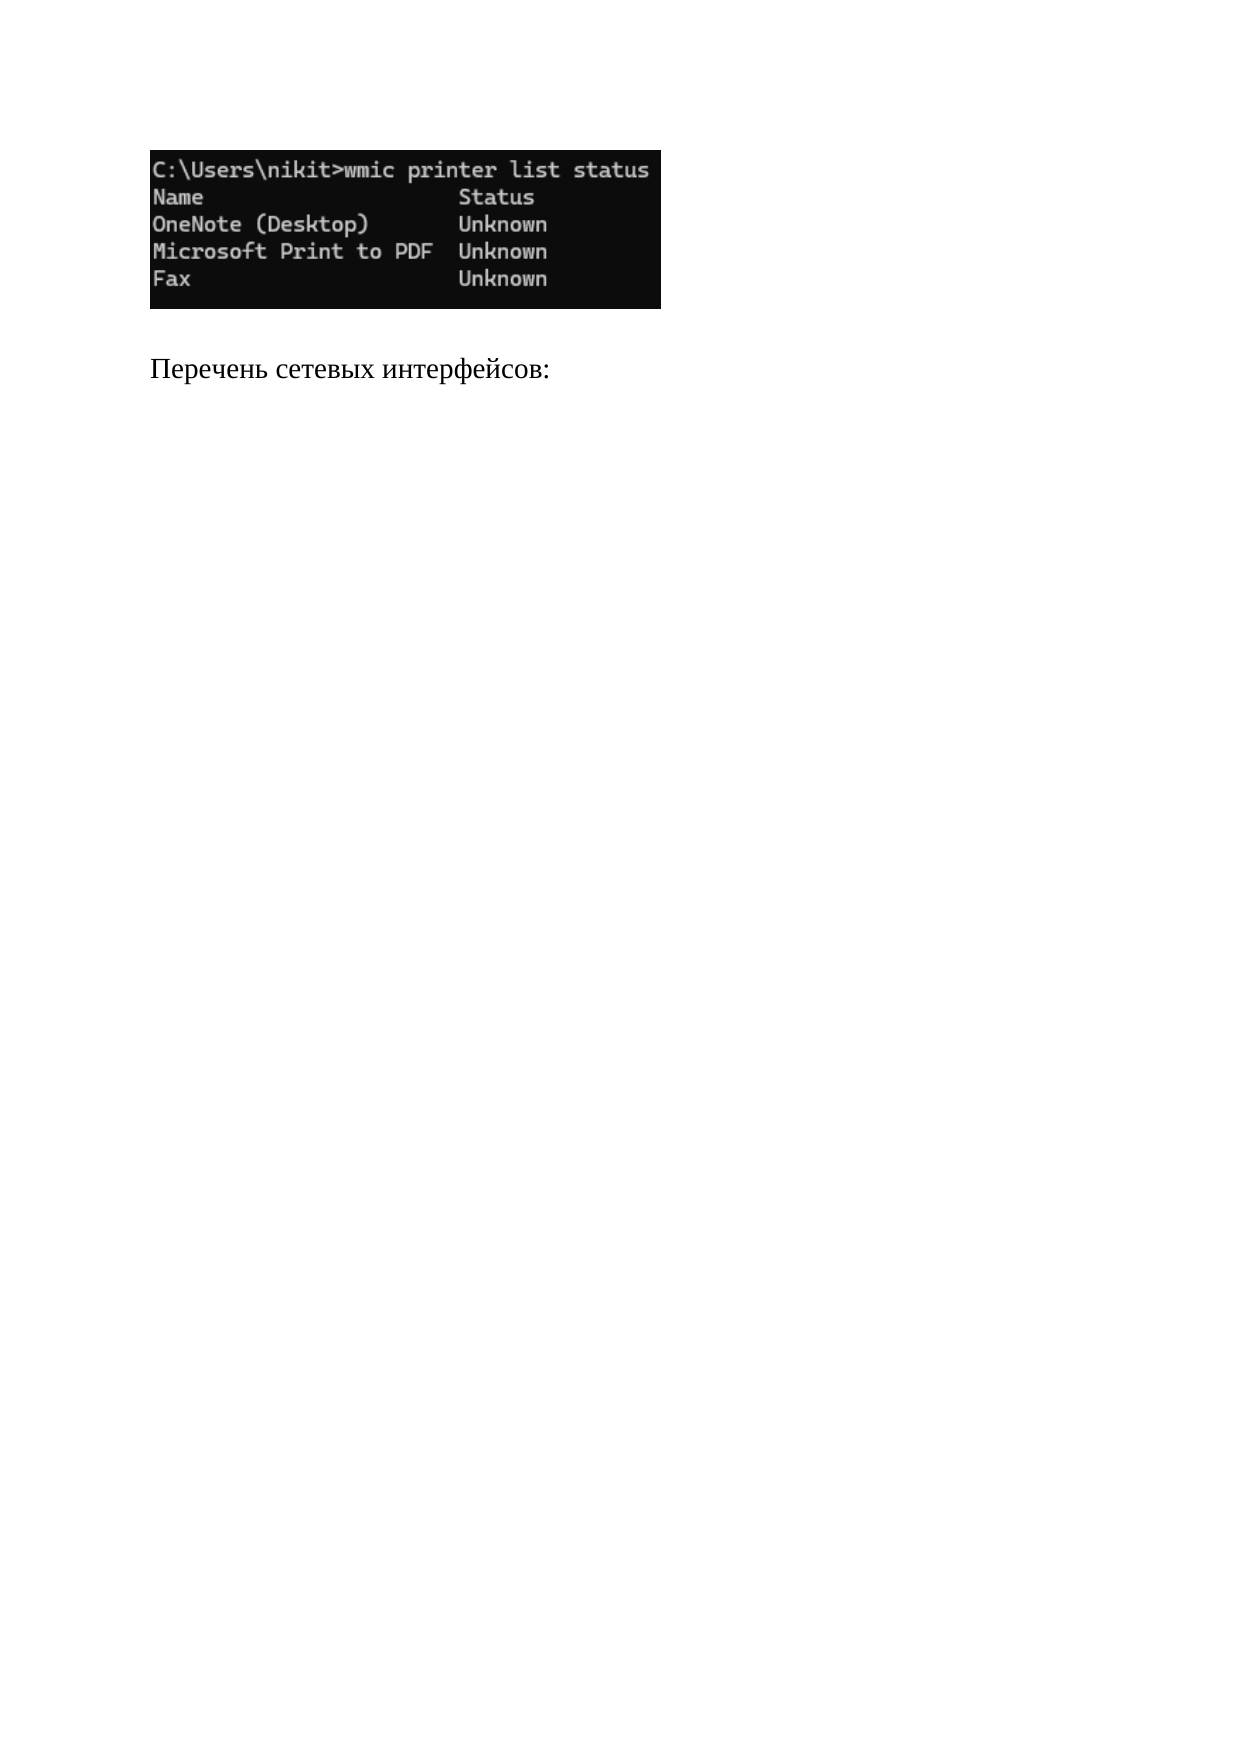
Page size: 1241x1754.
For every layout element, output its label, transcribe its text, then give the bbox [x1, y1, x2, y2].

picture [150, 150, 661, 309]
text Перечень сетевых интерфейсов: [150, 351, 1090, 384]
